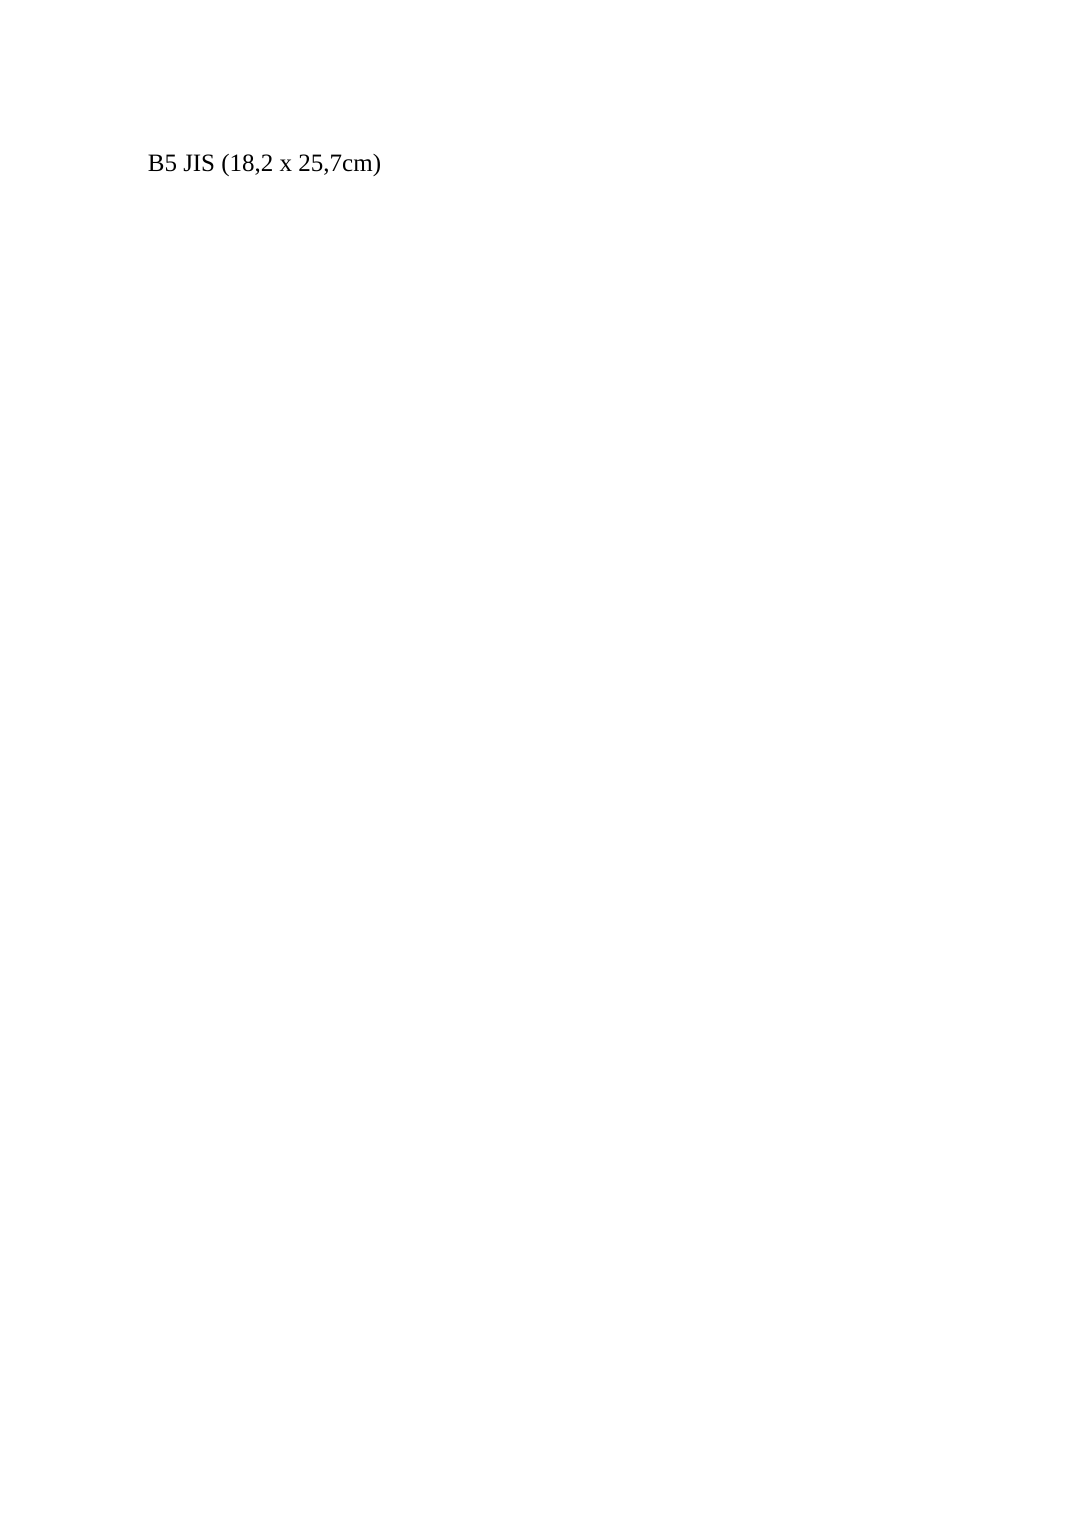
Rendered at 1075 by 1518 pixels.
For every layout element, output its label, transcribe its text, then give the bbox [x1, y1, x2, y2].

text B5 JIS (18,2 x 25,7cm) [148, 148, 927, 176]
